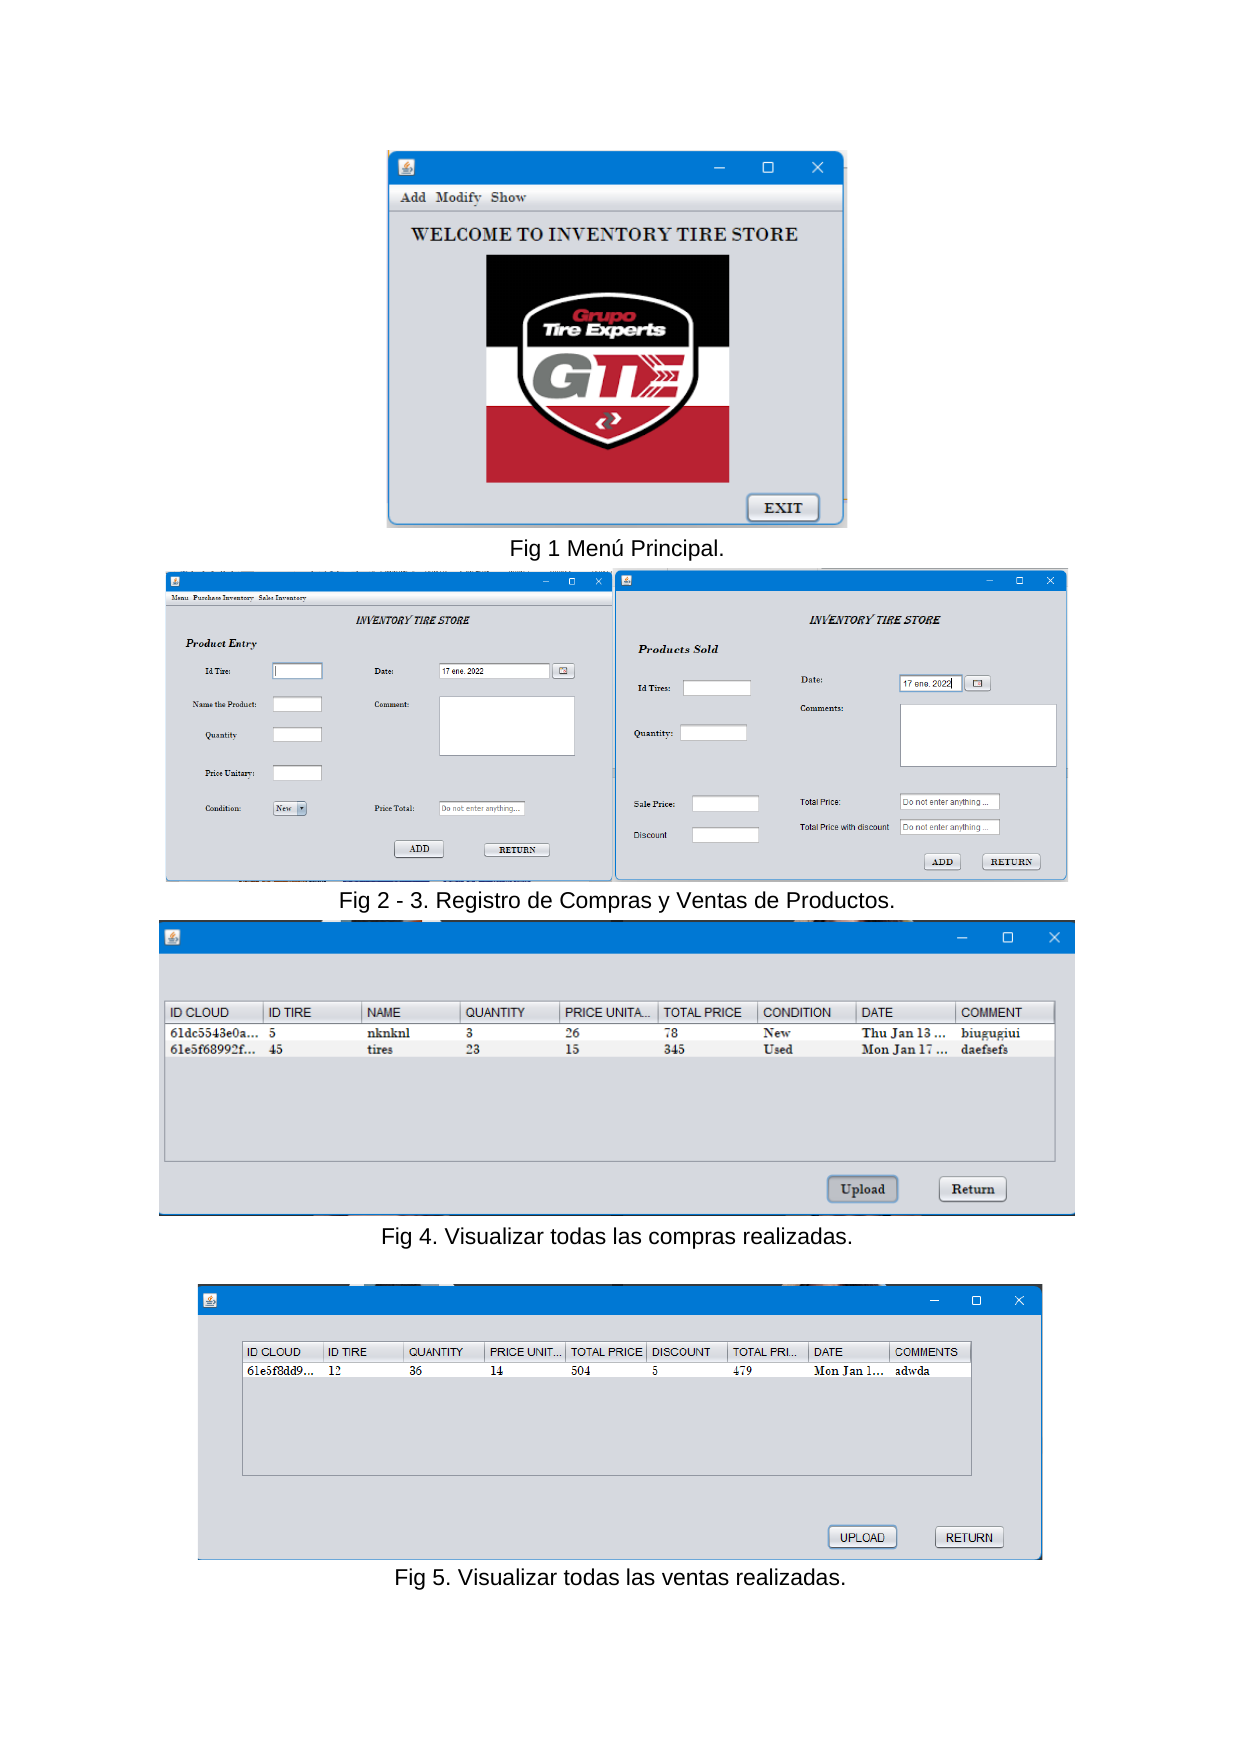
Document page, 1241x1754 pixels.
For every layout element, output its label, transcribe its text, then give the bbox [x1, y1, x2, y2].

text Fig 4. Visualizar todas las compras realizadas. [150, 1223, 1084, 1249]
picture [159, 920, 1075, 1216]
picture [386, 150, 848, 528]
text Fig 1 Menú Principal. [150, 535, 1084, 562]
text Fig 5. Visualizar todas las ventas realizadas. [150, 1564, 1090, 1590]
picture [197, 1284, 1043, 1560]
picture [165, 568, 1069, 882]
